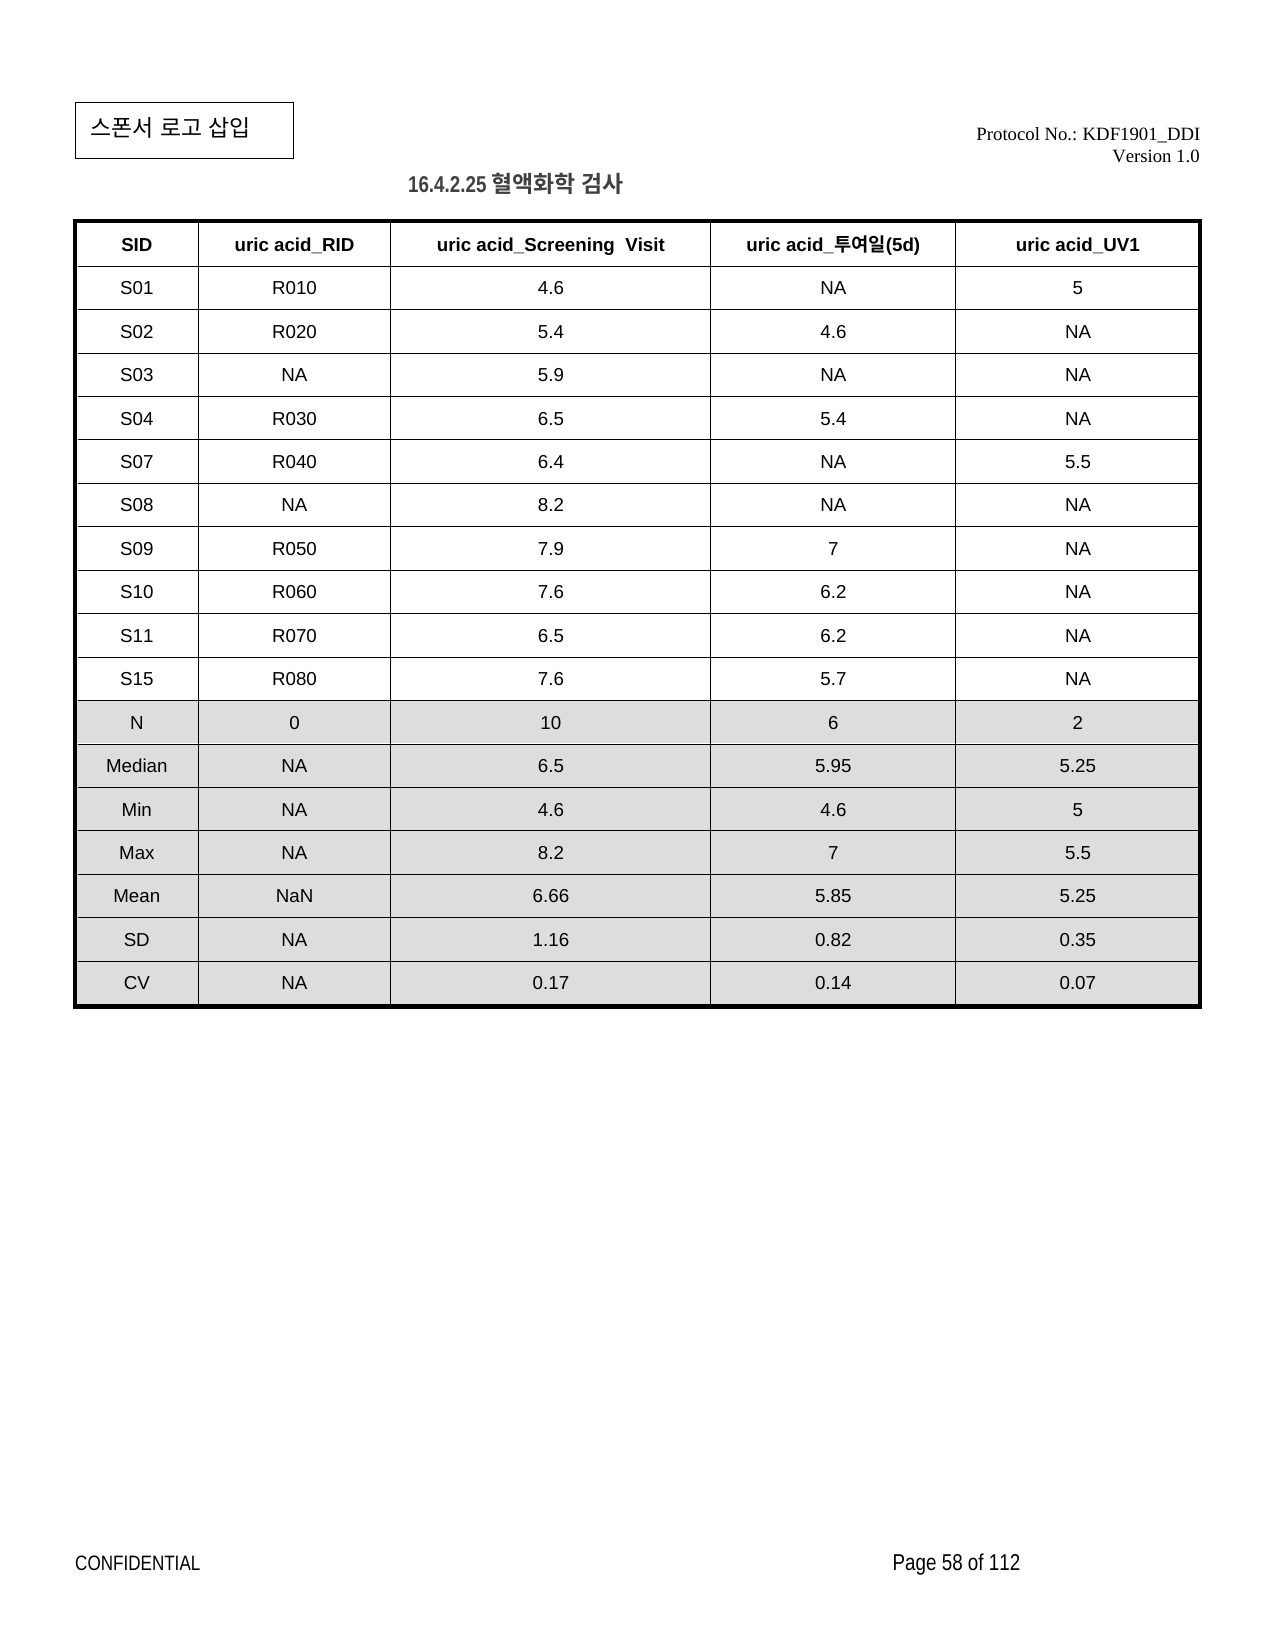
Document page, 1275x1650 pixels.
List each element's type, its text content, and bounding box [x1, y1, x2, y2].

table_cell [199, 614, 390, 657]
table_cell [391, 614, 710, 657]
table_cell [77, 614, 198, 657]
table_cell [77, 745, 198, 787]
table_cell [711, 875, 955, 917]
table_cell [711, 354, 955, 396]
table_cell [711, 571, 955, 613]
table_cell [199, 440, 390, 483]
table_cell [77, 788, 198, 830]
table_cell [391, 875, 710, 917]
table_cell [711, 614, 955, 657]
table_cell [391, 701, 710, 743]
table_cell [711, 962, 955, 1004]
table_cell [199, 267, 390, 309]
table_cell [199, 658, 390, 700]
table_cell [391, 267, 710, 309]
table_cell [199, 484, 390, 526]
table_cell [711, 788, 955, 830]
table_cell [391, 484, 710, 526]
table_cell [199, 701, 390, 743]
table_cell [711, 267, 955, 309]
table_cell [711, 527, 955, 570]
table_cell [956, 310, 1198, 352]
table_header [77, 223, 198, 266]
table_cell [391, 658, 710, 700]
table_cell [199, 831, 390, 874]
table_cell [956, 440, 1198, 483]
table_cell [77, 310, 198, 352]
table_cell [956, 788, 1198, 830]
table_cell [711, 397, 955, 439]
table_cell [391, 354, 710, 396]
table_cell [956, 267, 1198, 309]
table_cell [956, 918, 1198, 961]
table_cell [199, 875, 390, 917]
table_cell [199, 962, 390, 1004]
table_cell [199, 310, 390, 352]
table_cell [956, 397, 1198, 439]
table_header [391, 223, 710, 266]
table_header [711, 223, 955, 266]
text 16.4.2.25 혈액화학 검사 [167, 166, 1200, 199]
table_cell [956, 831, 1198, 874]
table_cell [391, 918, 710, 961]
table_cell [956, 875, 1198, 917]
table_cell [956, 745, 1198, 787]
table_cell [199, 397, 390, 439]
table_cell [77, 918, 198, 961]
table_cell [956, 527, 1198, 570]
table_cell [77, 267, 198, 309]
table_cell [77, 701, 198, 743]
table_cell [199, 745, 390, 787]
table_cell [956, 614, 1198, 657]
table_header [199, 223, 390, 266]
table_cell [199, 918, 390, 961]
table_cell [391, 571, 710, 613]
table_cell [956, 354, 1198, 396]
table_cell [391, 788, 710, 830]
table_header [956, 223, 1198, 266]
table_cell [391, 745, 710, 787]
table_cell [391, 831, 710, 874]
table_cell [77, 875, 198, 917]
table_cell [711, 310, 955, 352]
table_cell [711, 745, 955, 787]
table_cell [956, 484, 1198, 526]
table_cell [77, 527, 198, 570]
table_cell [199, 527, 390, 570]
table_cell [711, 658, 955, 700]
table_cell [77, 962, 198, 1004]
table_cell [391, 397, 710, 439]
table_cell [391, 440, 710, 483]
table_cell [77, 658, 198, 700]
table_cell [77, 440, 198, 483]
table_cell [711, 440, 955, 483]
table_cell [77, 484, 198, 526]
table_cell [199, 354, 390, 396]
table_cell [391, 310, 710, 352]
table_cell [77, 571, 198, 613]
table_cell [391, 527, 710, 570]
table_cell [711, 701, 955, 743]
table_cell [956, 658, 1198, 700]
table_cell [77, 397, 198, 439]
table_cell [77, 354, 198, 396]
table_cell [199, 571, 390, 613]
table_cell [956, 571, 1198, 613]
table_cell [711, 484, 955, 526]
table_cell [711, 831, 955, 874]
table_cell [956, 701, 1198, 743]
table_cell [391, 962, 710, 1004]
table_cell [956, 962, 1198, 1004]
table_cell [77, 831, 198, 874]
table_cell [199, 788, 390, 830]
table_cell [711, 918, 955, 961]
